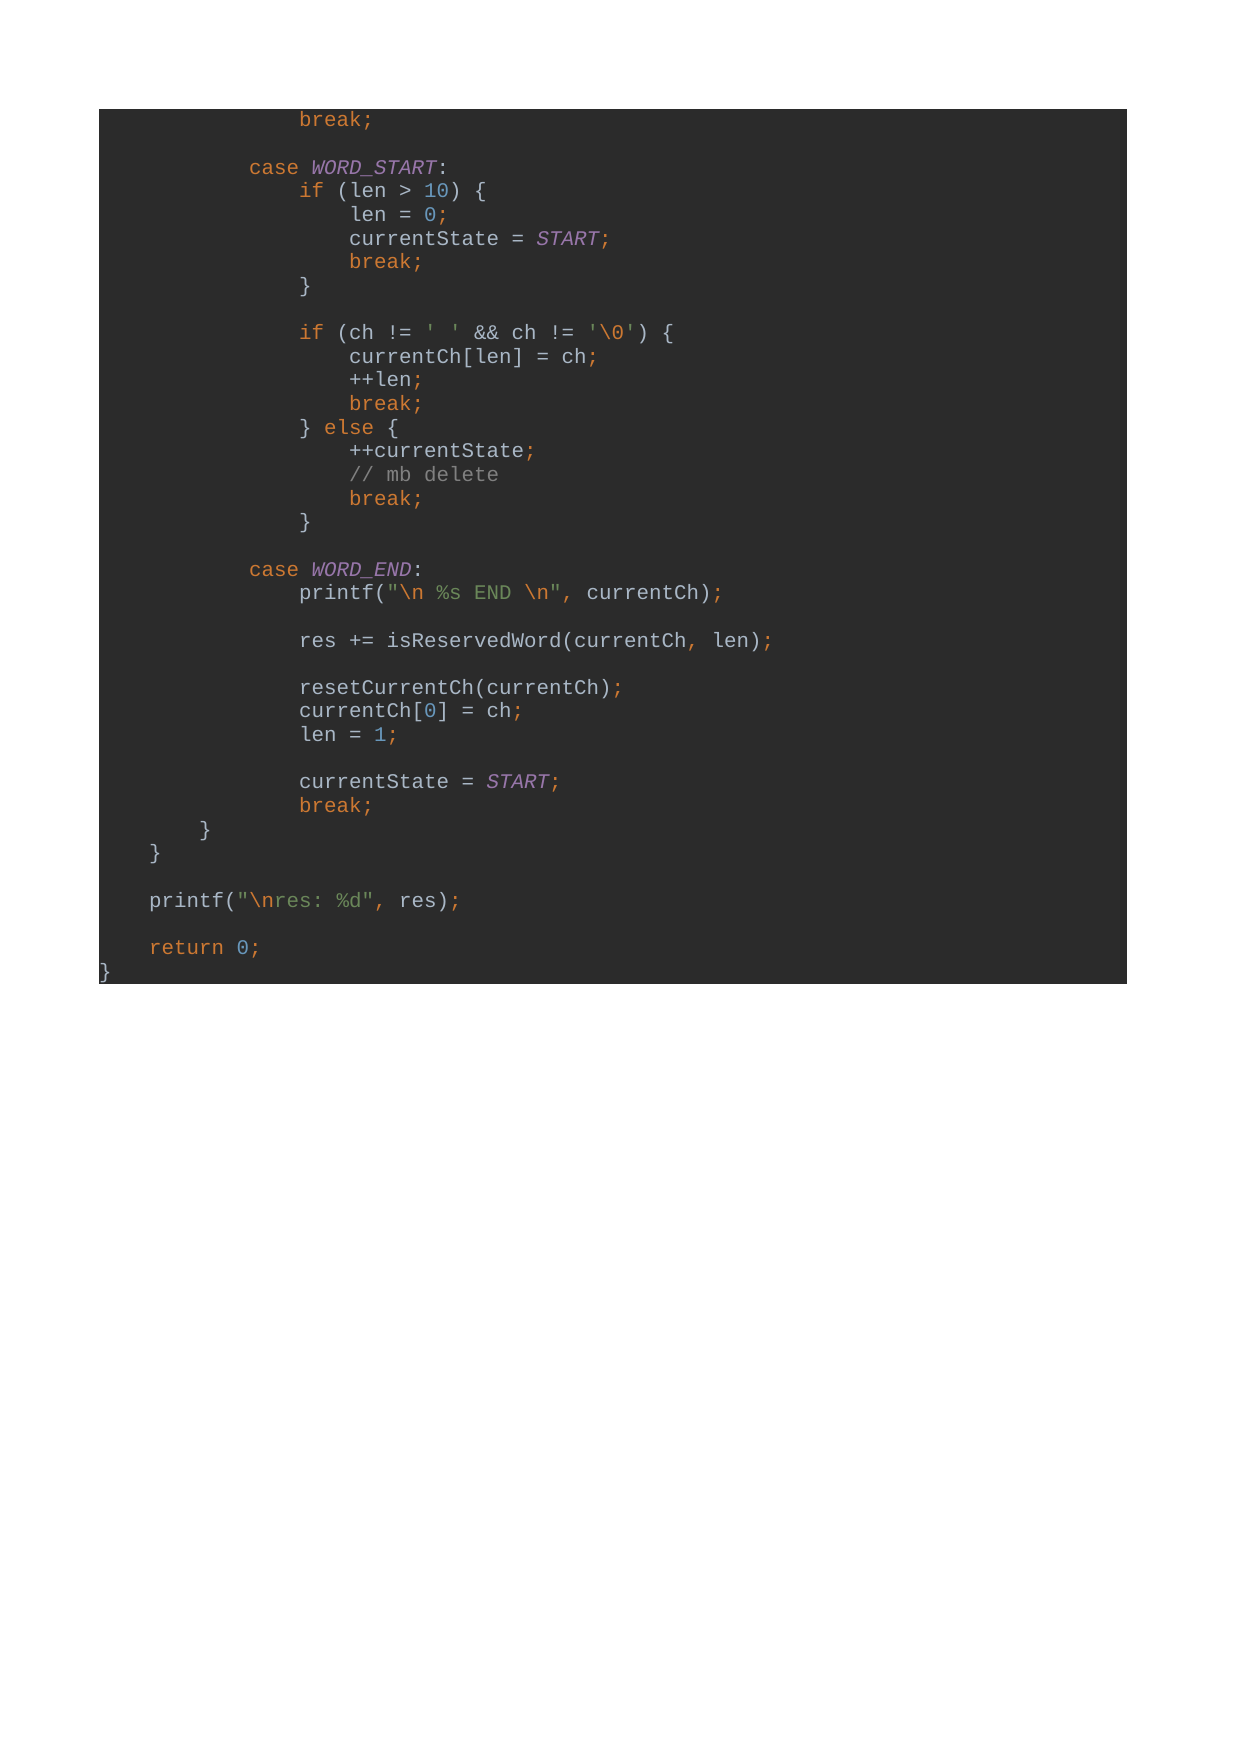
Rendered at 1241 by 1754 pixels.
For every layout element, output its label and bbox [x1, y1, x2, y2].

text [99, 109, 1127, 984]
